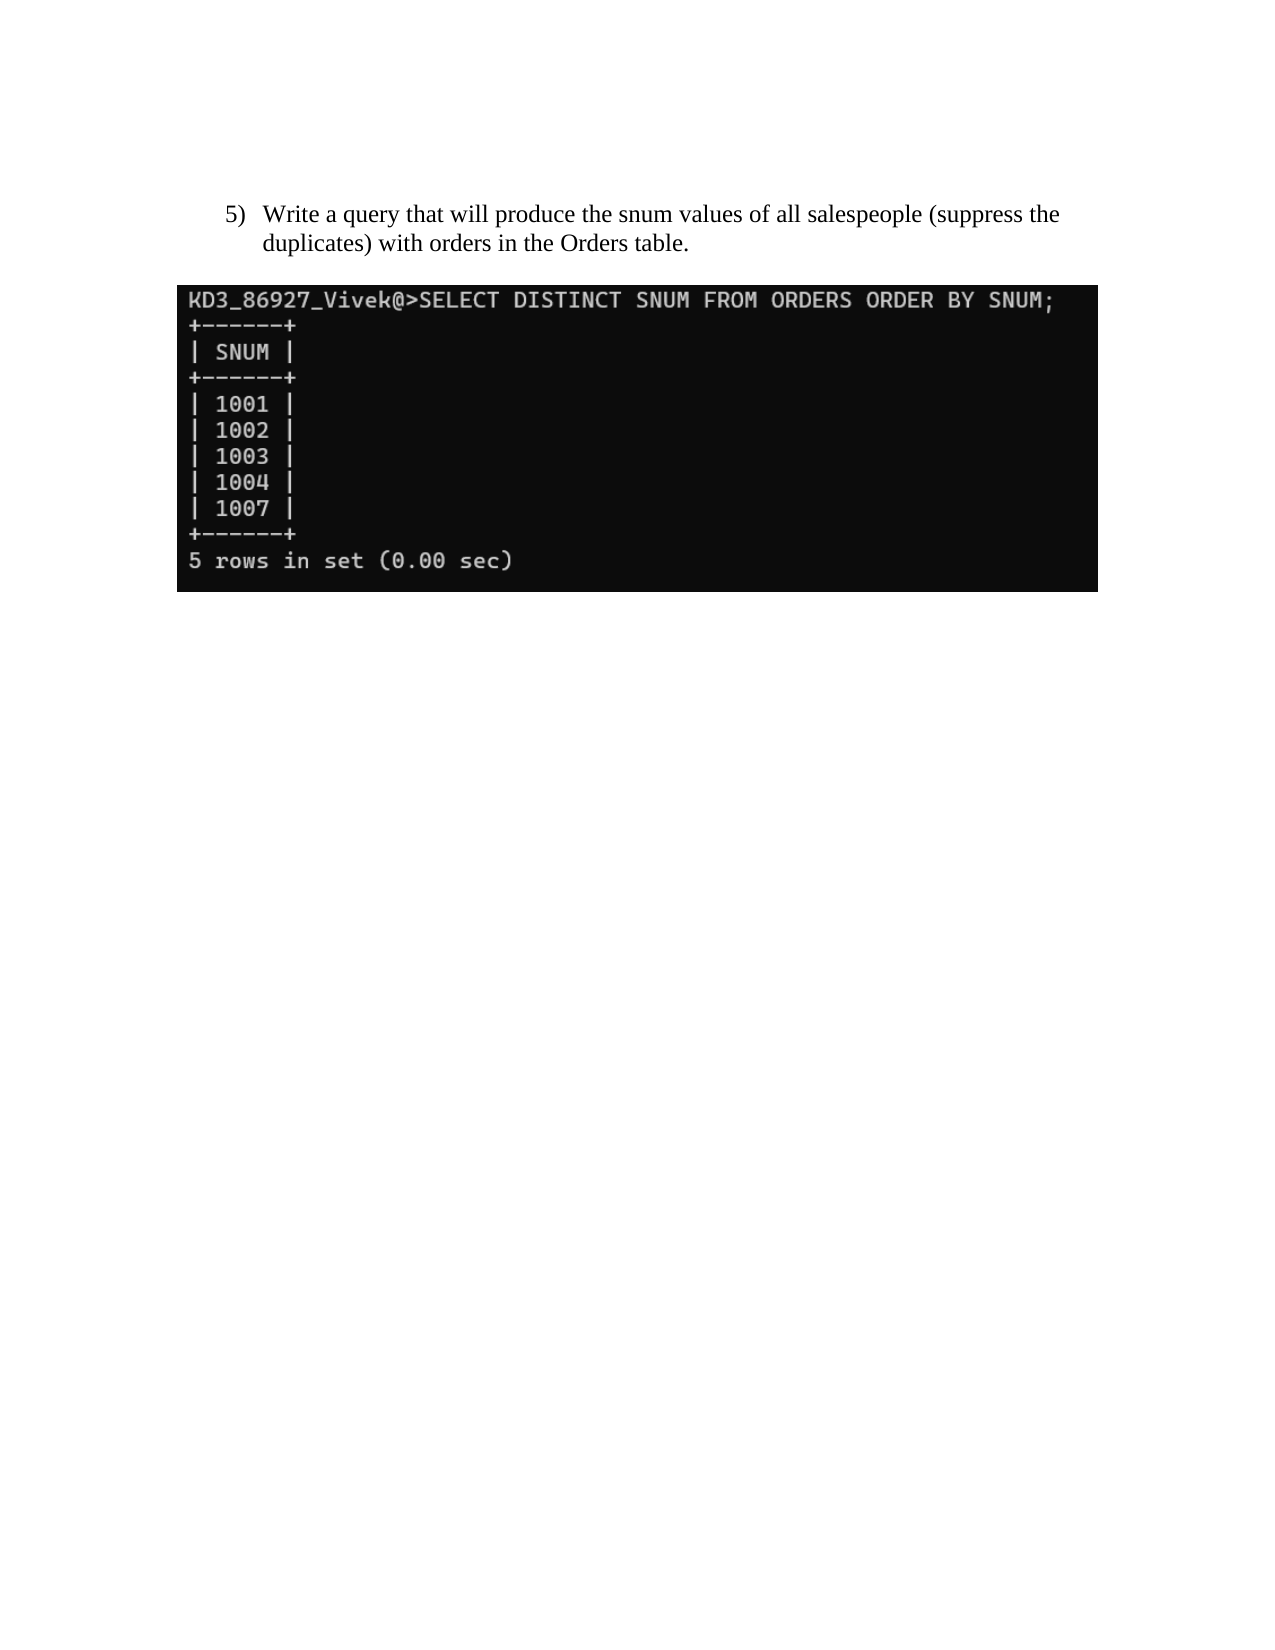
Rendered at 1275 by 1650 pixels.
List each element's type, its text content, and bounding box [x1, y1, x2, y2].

picture [177, 285, 1098, 592]
list Write a query that will produce the snum values of all salespeople (suppress the duplicates) with orders in the Orders table. [225, 199, 1087, 257]
